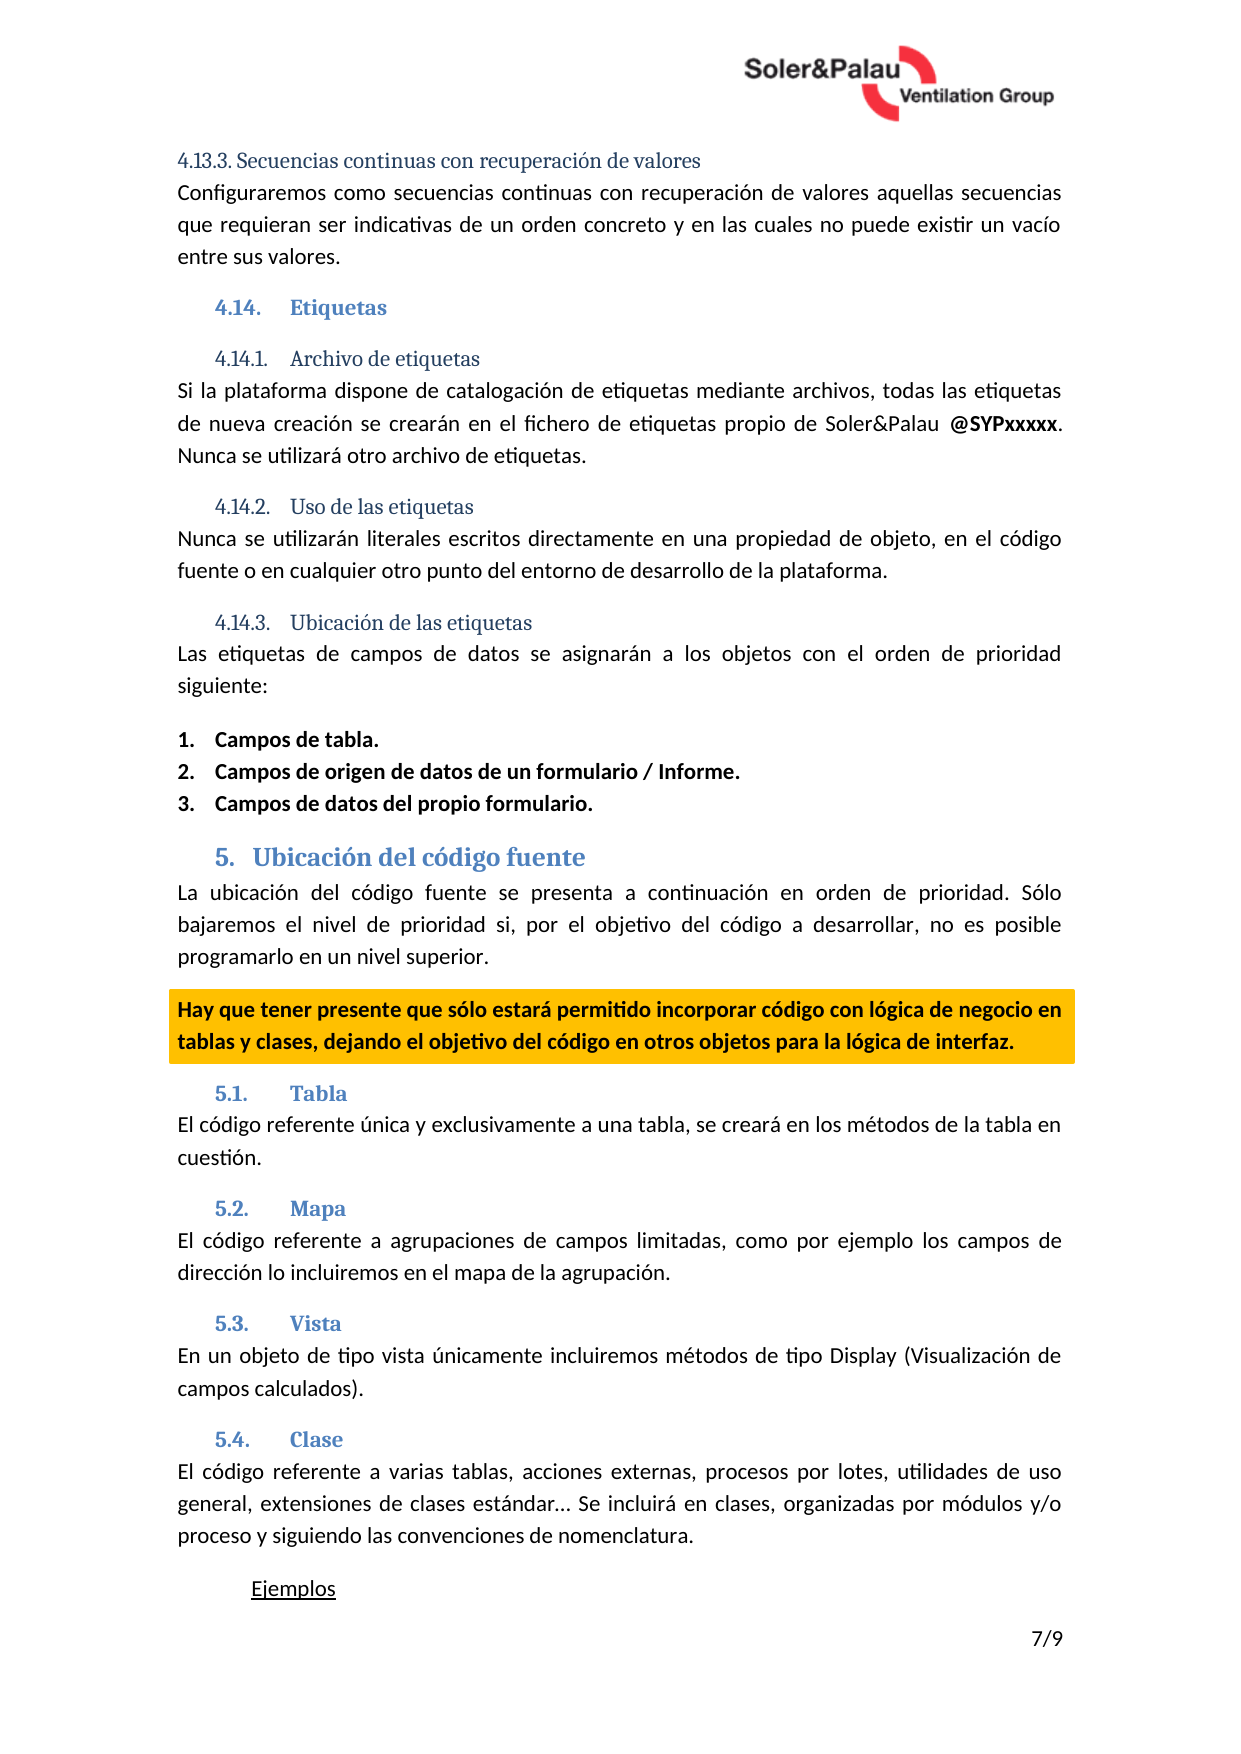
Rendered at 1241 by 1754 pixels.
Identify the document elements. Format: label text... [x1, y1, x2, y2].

list Configuraremos como secuencias continuas con recuperación de valores aquellas secuencias que requieran ser indicativas de un orden concreto y en las cuales no puede existir un vacío entre sus valores. [177, 178, 1063, 270]
subtitle Ubicación del código fuente [215, 842, 1063, 873]
text El código referente a agrupaciones de campos limitadas, como por ejemplo los campos de dirección lo incluiremos en el mapa de la agrupación. [177, 1226, 1063, 1286]
text La ubicación del código fuente se presenta a continuación en orden de prioridad. Sólo bajaremos el nivel de prioridad si, por el objetivo del código a desarrollar, no es posible programarlo en un nivel superior. [177, 878, 1063, 970]
list Campos de origen de datos de un formulario / Informe. [177, 757, 1063, 785]
text El código referente a varias tablas, acciones externas, procesos por lotes, utilidades de uso general, extensiones de clases estándar… Se incluirá en clases, organizadas por módulos y/o proceso y siguiendo las convenciones de nomenclatura. [177, 1457, 1063, 1549]
text Si la plataforma dispone de catalogación de etiquetas mediante archivos, todas las etiquetas de nueva creación se crearán en el fichero de etiquetas propio de Soler&Palau @SYPxxxxx. Nunca se utilizará otro archivo de etiquetas. [177, 376, 1063, 469]
list Campos de tabla. [177, 725, 1063, 753]
text Ejemplos [177, 1574, 1063, 1602]
subtitle Archivo de etiquetas [215, 346, 1063, 373]
subtitle Clase [215, 1427, 1063, 1453]
subtitle Etiquetas [215, 295, 1063, 322]
subtitle Tabla [215, 1080, 1063, 1107]
picture [740, 3, 1131, 161]
text Las etiquetas de campos de datos se asignarán a los objetos con el orden de prioridad siguiente: [177, 639, 1063, 700]
subtitle Mapa [215, 1196, 1063, 1222]
subtitle Ubicación de las etiquetas [215, 609, 1063, 636]
list Campos de datos del propio formulario. [177, 789, 1063, 817]
subtitle Uso de las etiquetas [215, 494, 1063, 520]
text Hay que tener presente que sólo estará permitido incorporar código con lógica de negocio en tablas y clases, dejando el objetivo del código en otros objetos para la lógica de interfaz. [177, 995, 1063, 1055]
subtitle 4.13.3. Secuencias continuas con recuperación de valores [177, 148, 1063, 174]
subtitle Vista [215, 1311, 1063, 1338]
text Nunca se utilizarán literales escritos directamente en una propiedad de objeto, en el código fuente o en cualquier otro punto del entorno de desarrollo de la plataforma. [177, 524, 1063, 584]
text En un objeto de tipo vista únicamente incluiremos métodos de tipo Display (Visualización de campos calculados). [177, 1341, 1063, 1402]
text El código referente única y exclusivamente a una tabla, se creará en los métodos de la tabla en cuestión. [177, 1111, 1063, 1171]
